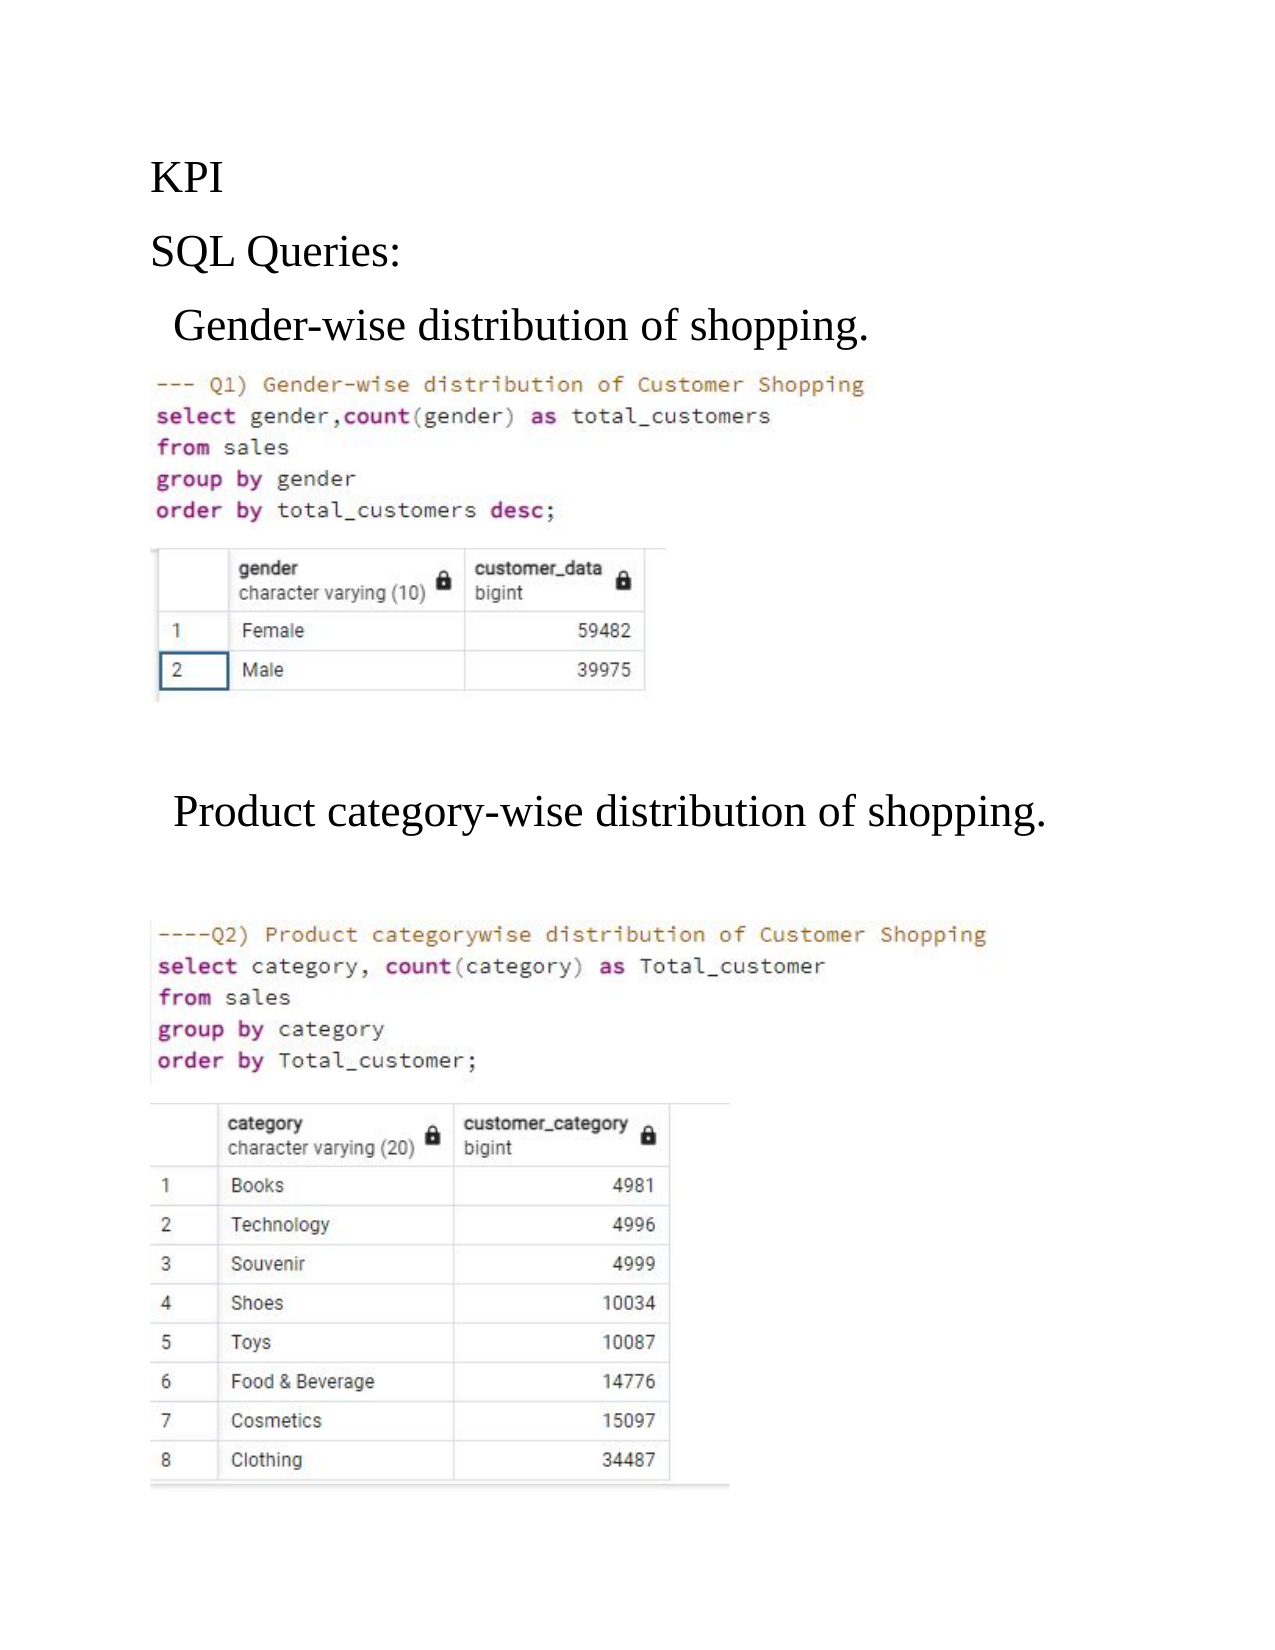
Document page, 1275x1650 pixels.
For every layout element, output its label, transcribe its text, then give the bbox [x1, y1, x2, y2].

text Gender-wise distribution of shopping. [150, 297, 1125, 350]
picture [150, 370, 896, 530]
text Product category-wise distribution of shopping. [150, 784, 1125, 837]
text KPI [150, 150, 1125, 203]
picture [150, 920, 1004, 1085]
text SQL Queries: [150, 223, 1125, 276]
picture [150, 1103, 730, 1492]
picture [150, 548, 666, 702]
